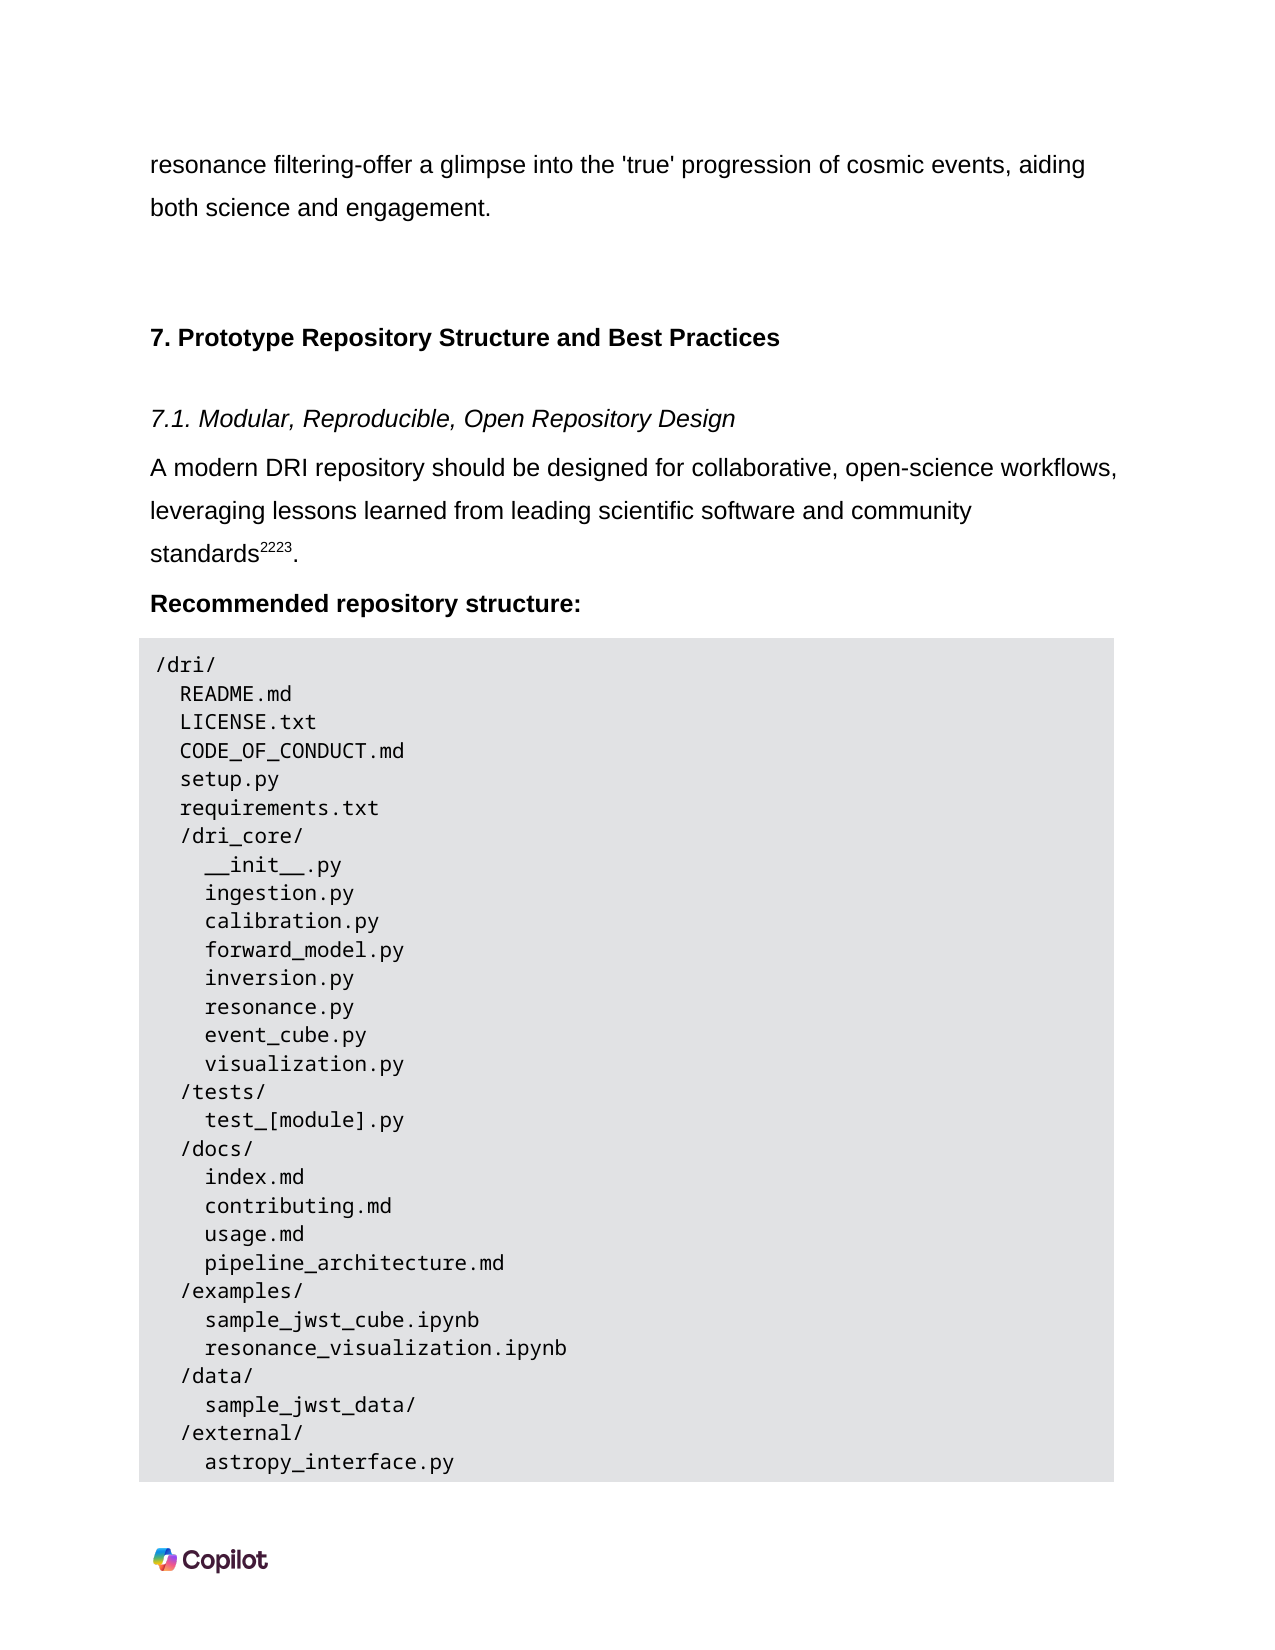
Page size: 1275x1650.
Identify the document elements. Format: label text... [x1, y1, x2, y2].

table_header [139, 638, 1114, 1482]
text A modern DRI repository should be designed for collaborative, open-science workflows, leveraging lessons learned from leading scientific software and community standards2223. [150, 453, 1125, 568]
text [150, 150, 1125, 222]
subtitle 7.1. Modular, Reproducible, Open Repository Design [150, 404, 1125, 432]
subtitle 7. Prototype Repository Structure and Best Practices [150, 323, 1125, 352]
text Recommended repository structure: [150, 589, 1125, 617]
